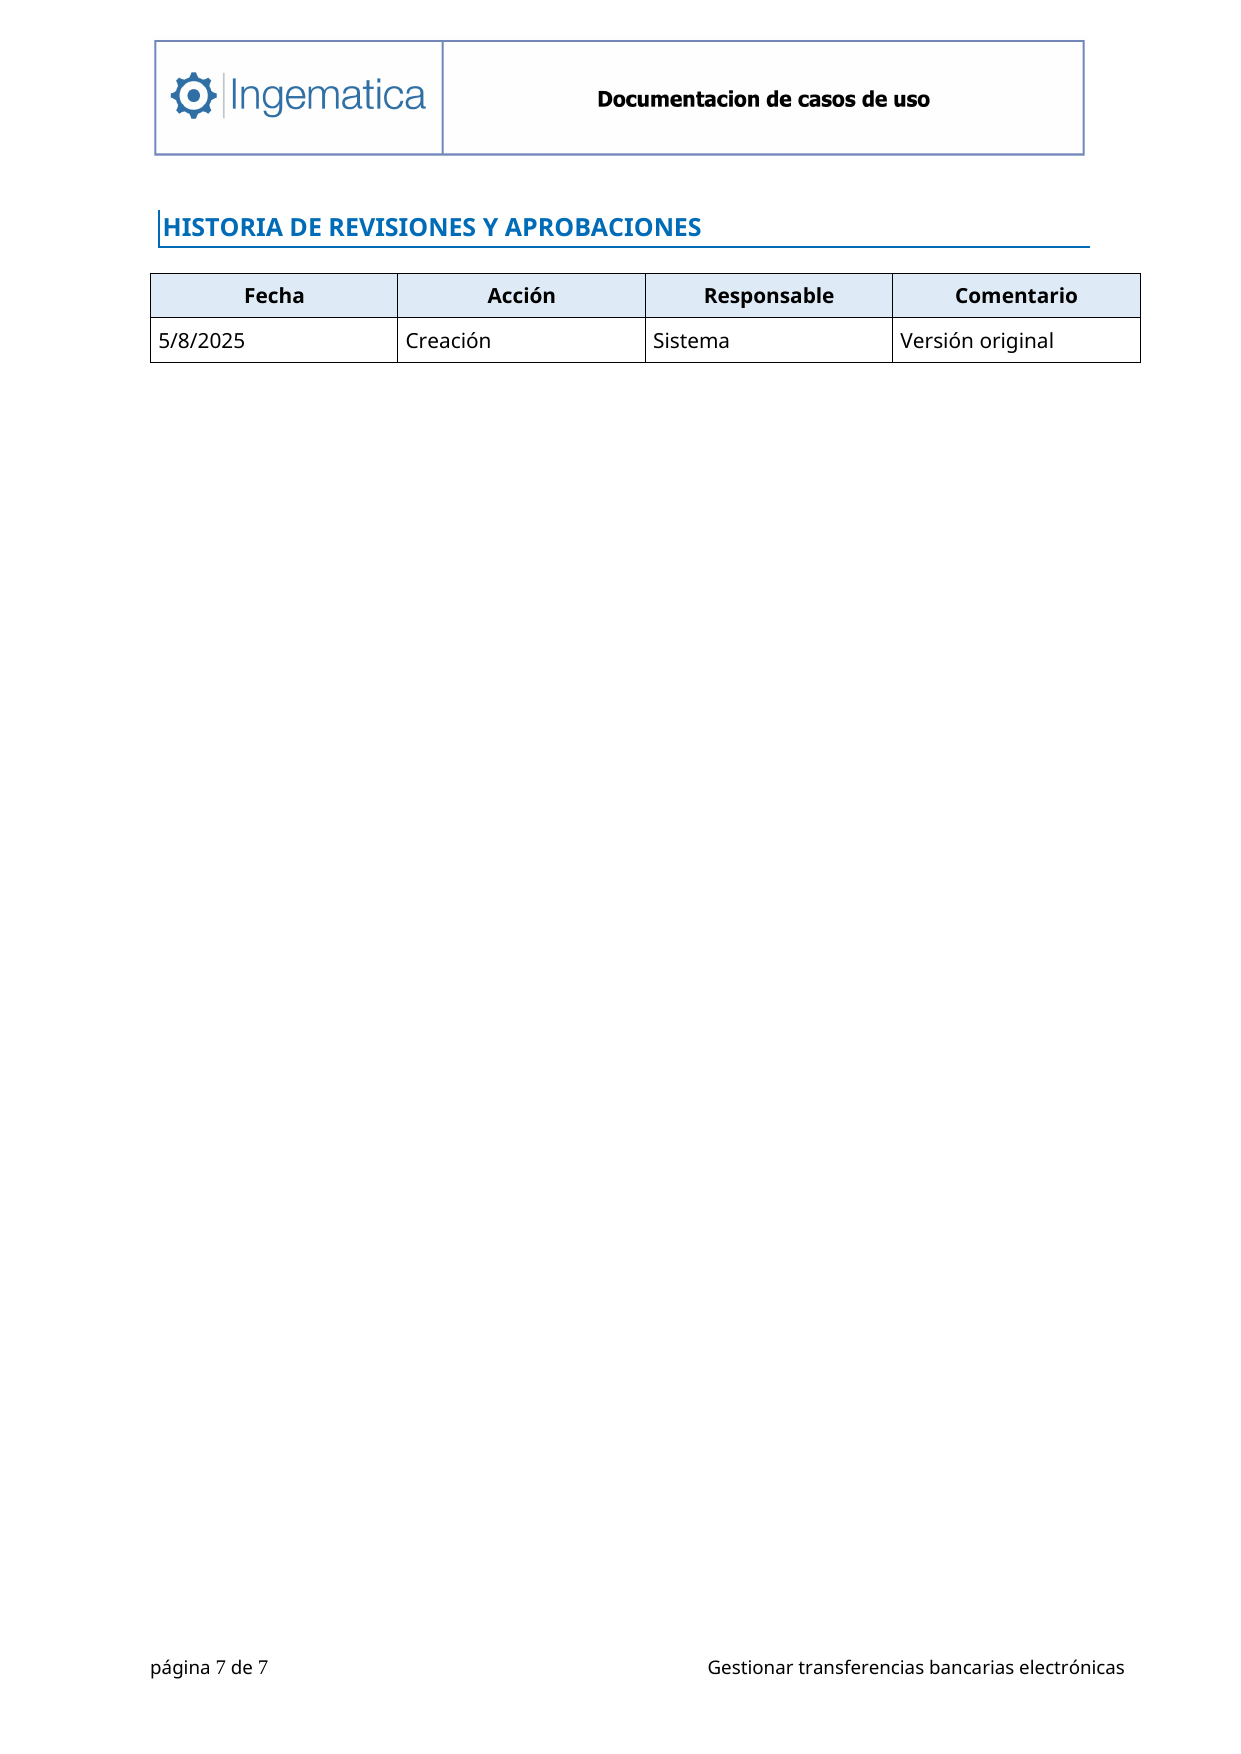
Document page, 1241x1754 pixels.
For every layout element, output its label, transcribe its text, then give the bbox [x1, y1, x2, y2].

table_header Fecha [151, 274, 397, 317]
table_header Acción [398, 274, 645, 317]
table_cell Creación [398, 318, 645, 362]
table_cell Sistema [646, 318, 892, 362]
table_header Comentario [893, 274, 1140, 317]
table_cell 5/8/2025 [151, 318, 397, 362]
picture [150, 35, 1088, 161]
subtitle HISTORIA DE REVISIONES Y APROBACIONES [158, 209, 1090, 246]
table_header Responsable [646, 274, 892, 317]
table_cell Versión original [893, 318, 1140, 362]
